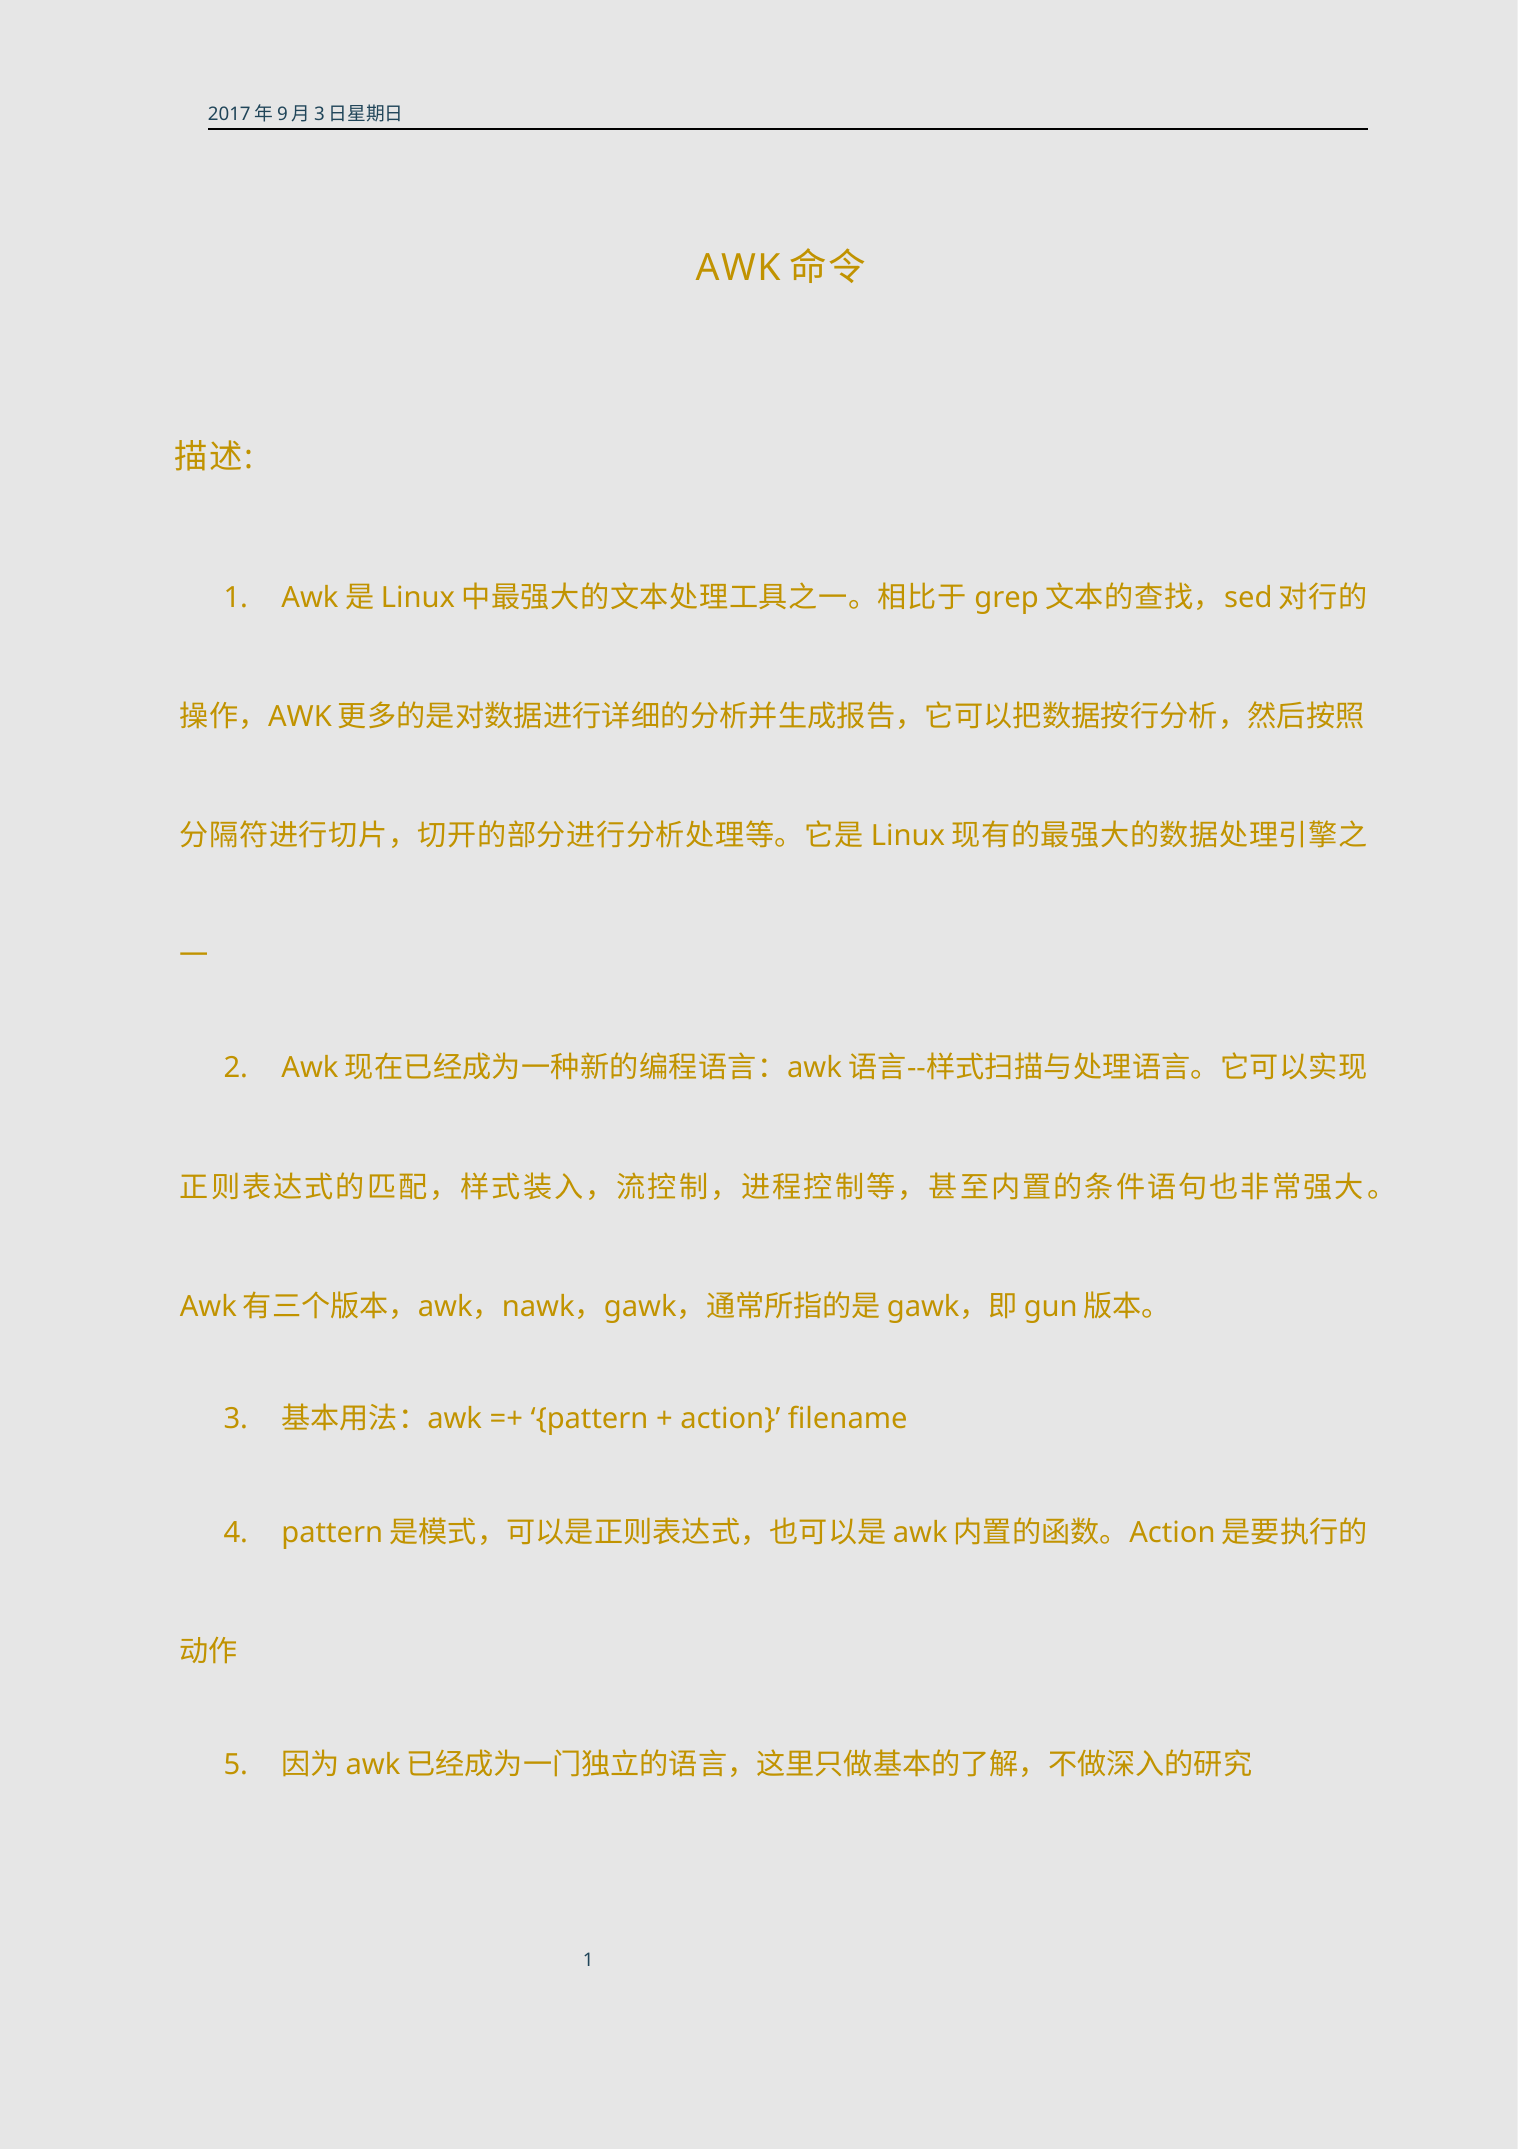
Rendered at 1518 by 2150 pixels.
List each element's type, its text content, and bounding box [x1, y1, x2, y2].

list 基本用法：awk =+ ‘{pattern + action}’ filename [179, 1377, 1368, 1456]
list 因为awk已经成为一门独立的语言，这里只做基本的了解，不做深入的研究 [179, 1722, 1368, 1801]
list Awk是Linux中最强大的文本处理工具之一。相比于grep文本的查找，sed对行的操作，AWK更多的是对数据进行详细的分析并生成报告，它可以把数据按行分析，然后按照分隔符进行切片，切开的部分进行分析处理等。它是Linux现有的最强大的数据处理引擎之一 [179, 555, 1368, 992]
list Awk现在已经成为一种新的编程语言：awk语言--样式扫描与处理语言。它可以实现正则表达式的匹配，样式装入，流控制，进程控制等，甚至内置的条件语句也非常强大。Awk有三个版本，awk，nawk，gawk，通常所指的是gawk，即gun版本。 [179, 1026, 1368, 1343]
subtitle 描述: [156, 414, 1368, 493]
subtitle AWK命令 [194, 224, 1368, 303]
list pattern是模式，可以是正则表达式，也可以是awk内置的函数。Action是要执行的动作 [179, 1490, 1368, 1688]
